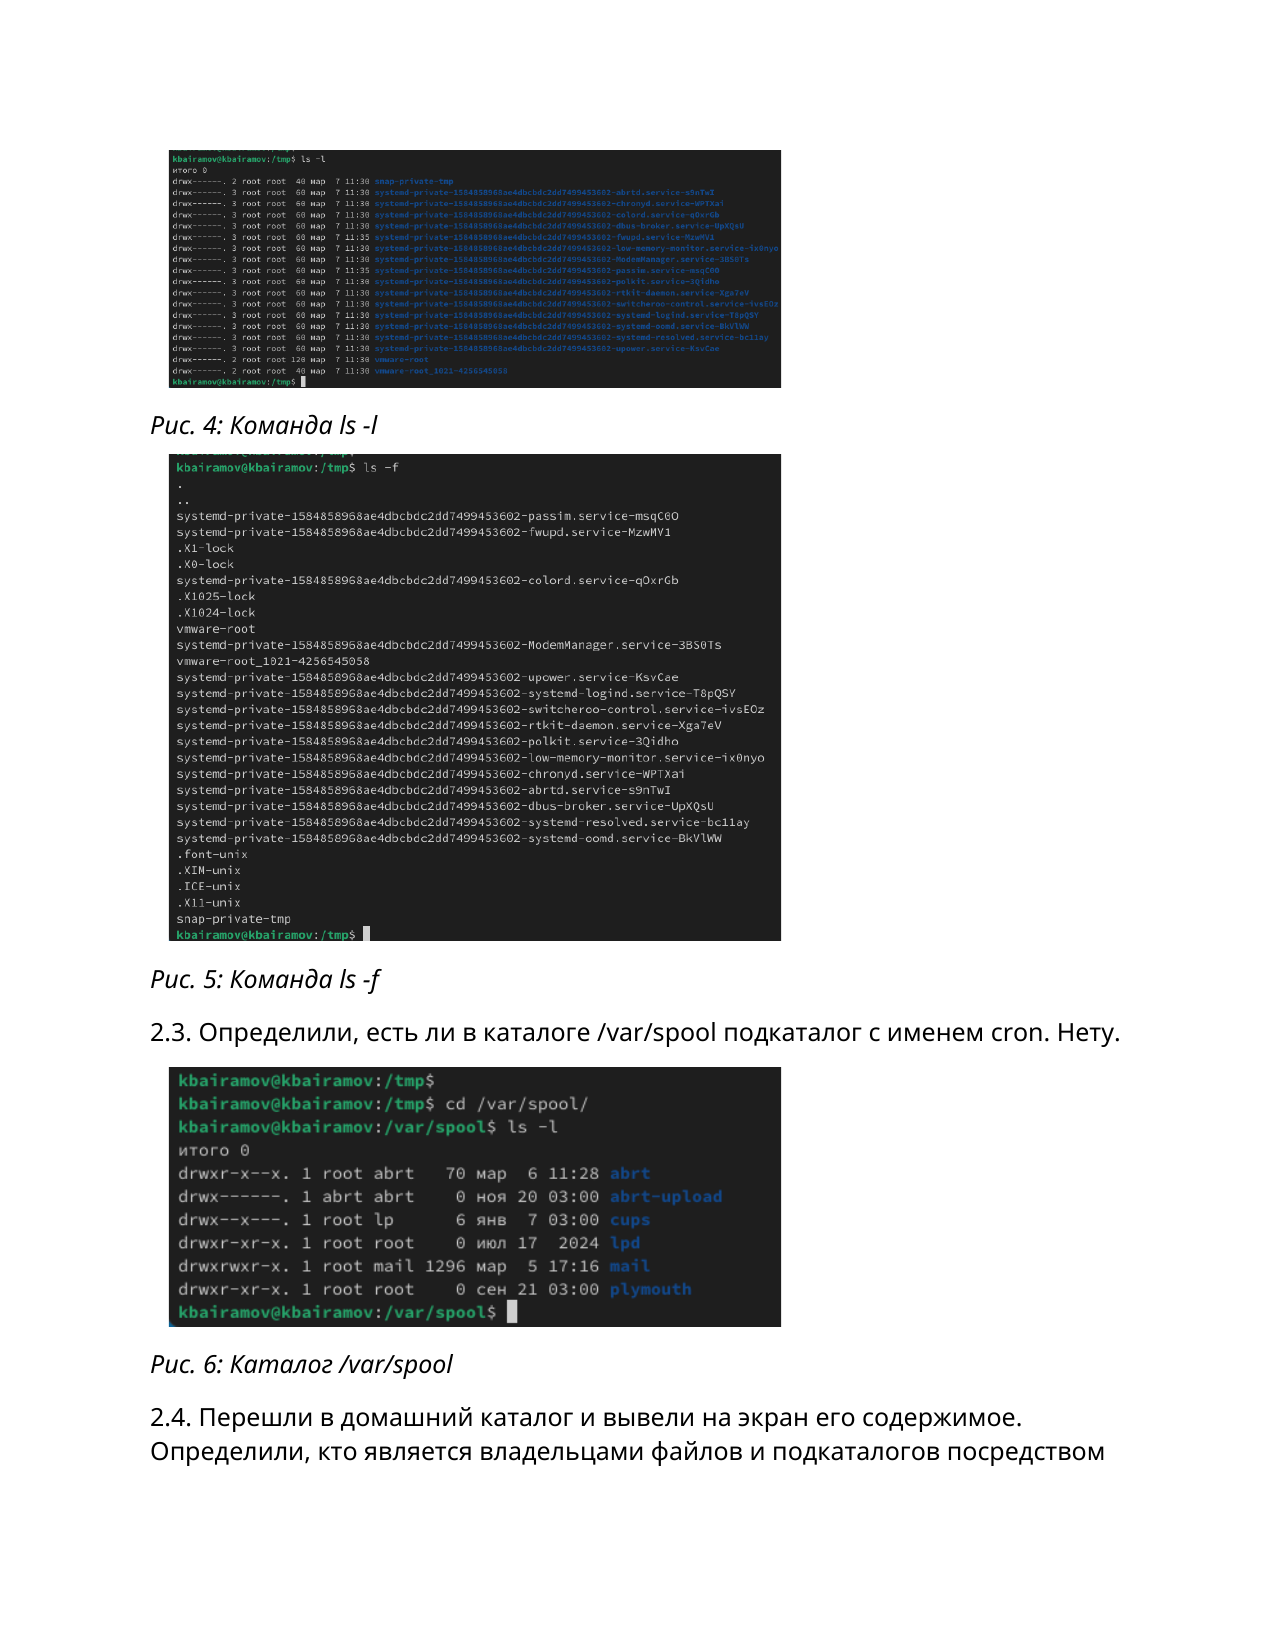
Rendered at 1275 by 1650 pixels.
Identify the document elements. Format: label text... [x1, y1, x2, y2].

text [150, 1400, 1125, 1468]
text 2.3. Определили, есть ли в каталоге /var/spool подкаталог с именем cron. Нету. [150, 1015, 1125, 1049]
picture [168, 150, 782, 388]
picture [168, 454, 782, 941]
text Рис. 4: Команда ls -l [150, 408, 1125, 442]
text Рис. 6: Каталог /var/spool [150, 1347, 1125, 1381]
picture [168, 1067, 782, 1327]
text Рис. 5: Команда ls -f [150, 962, 1125, 996]
